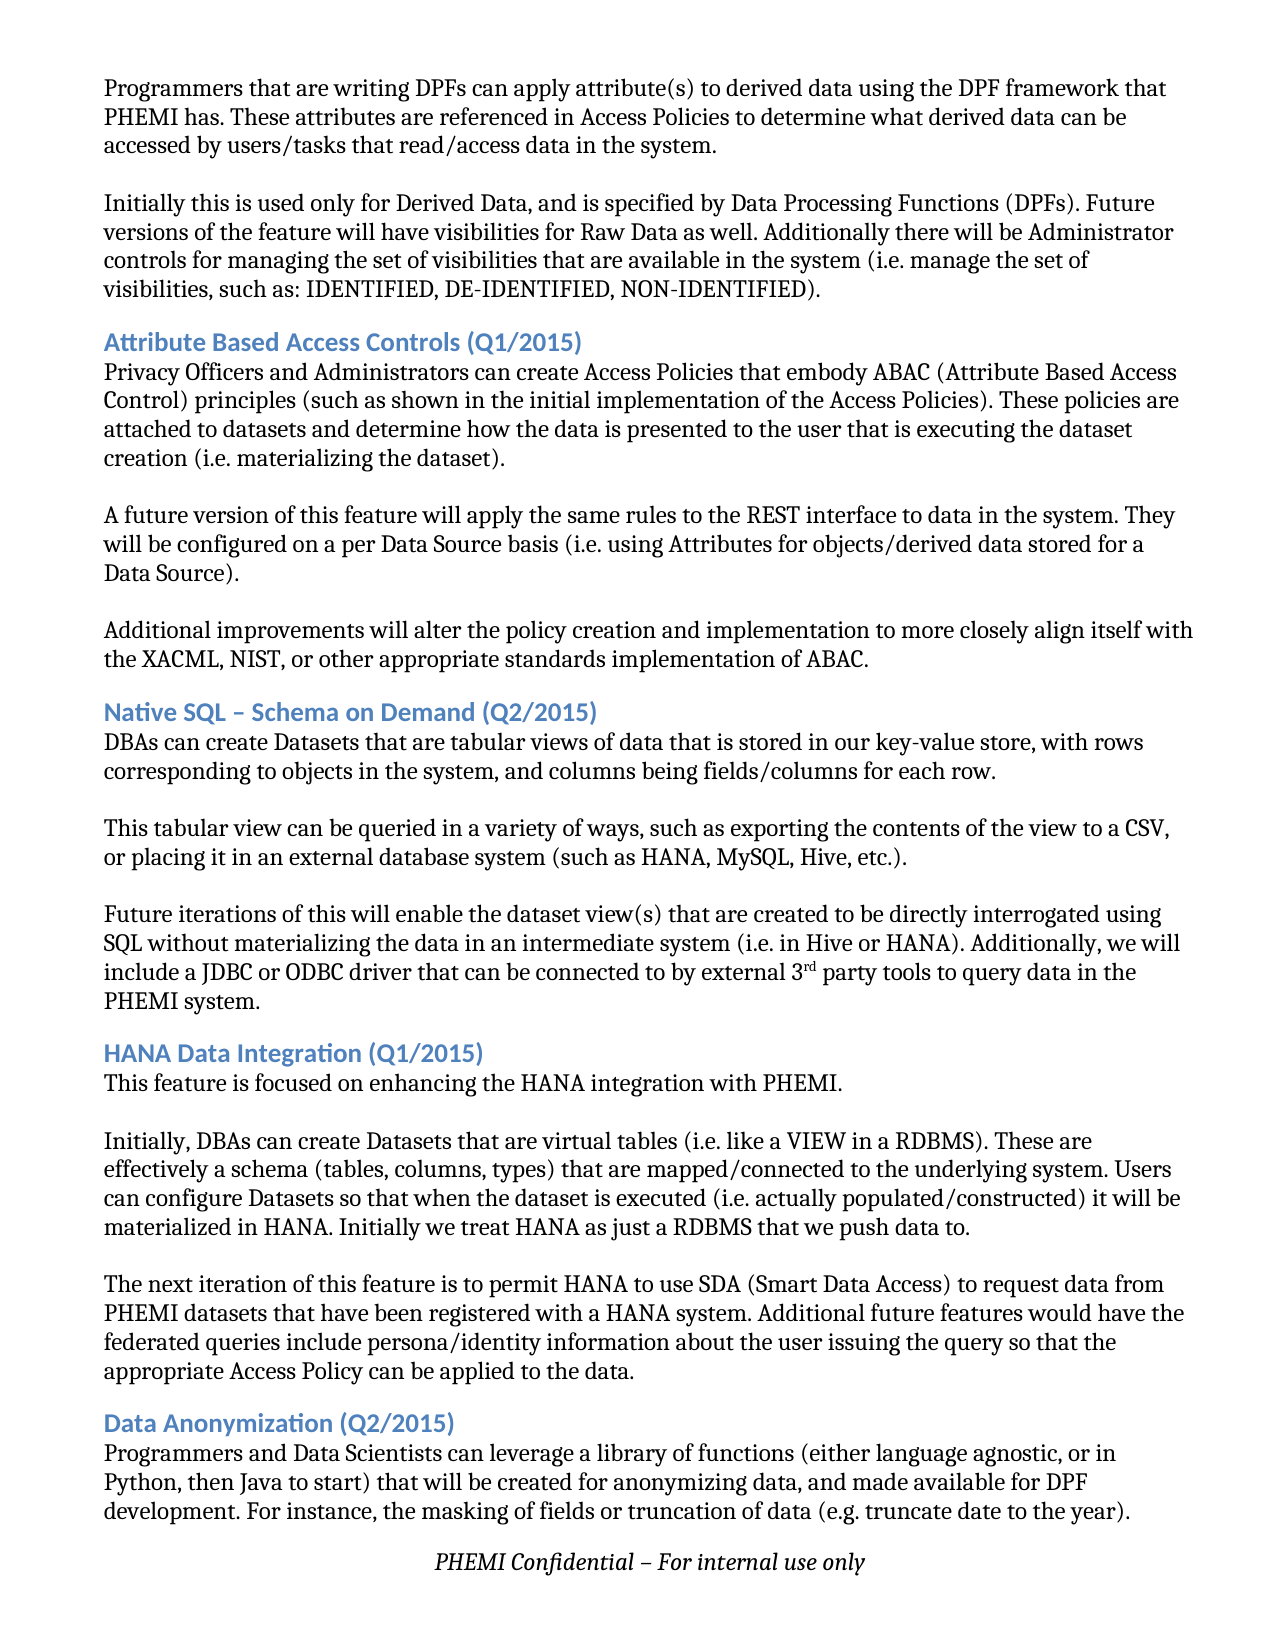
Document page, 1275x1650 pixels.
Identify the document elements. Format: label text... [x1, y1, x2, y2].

text This feature is focused on enhancing the HANA integration with PHEMI. [103, 1069, 1196, 1098]
text Future iterations of this will enable the dataset view(s) that are created to be directly interrogated using SQL without materializing the data in an intermediate system (i.e. in Hive or HANA). Additionally, we will include a JDBC or ODBC driver that can be connected to by external 3rd party tools to query data in the PHEMI system. [103, 900, 1196, 1015]
text Additional improvements will alter the policy creation and implementation to more closely align itself with the XACML, NIST, or other appropriate standards implementation of ABAC. [103, 616, 1196, 674]
text DBAs can create Datasets that are tabular views of data that is stored in our key-value store, with rows corresponding to objects in the system, and columns being fields/columns for each row. [103, 728, 1196, 785]
text Programmers that are writing DPFs can apply attribute(s) to derived data using the DPF framework that PHEMI has. These attributes are referenced in Access Policies to determine what derived data can be accessed by users/tasks that read/access data in the system. [103, 74, 1196, 160]
text A future version of this feature will apply the same rules to the REST interface to data in the system. They will be configured on a per Data Source basis (i.e. using Attributes for objects/derived data stored for a Data Source). [103, 501, 1196, 588]
text Programmers and Data Scientists can leverage a library of functions (either language agnostic, or in Python, then Java to start) that will be created for anonymizing data, and made available for DPF development. For instance, the masking of fields or truncation of data (e.g. truncate date to the year). [103, 1439, 1196, 1526]
text Initially this is used only for Derived Data, and is specified by Data Processing Functions (DPFs). Future versions of the feature will have visibilities for Raw Data as well. Additionally there will be Administrator controls for managing the set of visibilities that are available in the system (i.e. manage the set of visibilities, such as: IDENTIFIED, DE-IDENTIFIED, NON-IDENTIFIED). [103, 189, 1196, 304]
subtitle Data Anonymization (Q2/2015) [103, 1406, 1196, 1439]
text Initially, DBAs can create Datasets that are virtual tables (i.e. like a VIEW in a RDBMS). These are effectively a schema (tables, columns, types) that are mapped/connected to the underlying system. Users can configure Datasets so that when the dataset is executed (i.e. actually populated/constructed) it will be materialized in HANA. Initially we treat HANA as just a RDBMS that we push data to. [103, 1127, 1196, 1242]
subtitle Native SQL – Schema on Demand (Q2/2015) [103, 695, 1196, 728]
text Privacy Officers and Administrators can create Access Policies that embody ABAC (Attribute Based Access Control) principles (such as shown in the initial implementation of the Access Policies). These policies are attached to datasets and determine how the data is presented to the user that is executing the dataset creation (i.e. materializing the dataset). [103, 358, 1196, 473]
text This tabular view can be queried in a variety of ways, such as exporting the contents of the view to a CSV, or placing it in an external database system (such as HANA, MySQL, Hive, etc.). [103, 814, 1196, 872]
subtitle Attribute Based Access Controls (Q1/2015) [103, 325, 1196, 358]
subtitle HANA Data Integration (Q1/2015) [103, 1036, 1196, 1069]
text The next iteration of this feature is to permit HANA to use SDA (Smart Data Access) to request data from PHEMI datasets that have been registered with a HANA system. Additional future features would have the federated queries include persona/identity information about the user issuing the query so that the appropriate Access Policy can be applied to the data. [103, 1270, 1196, 1385]
